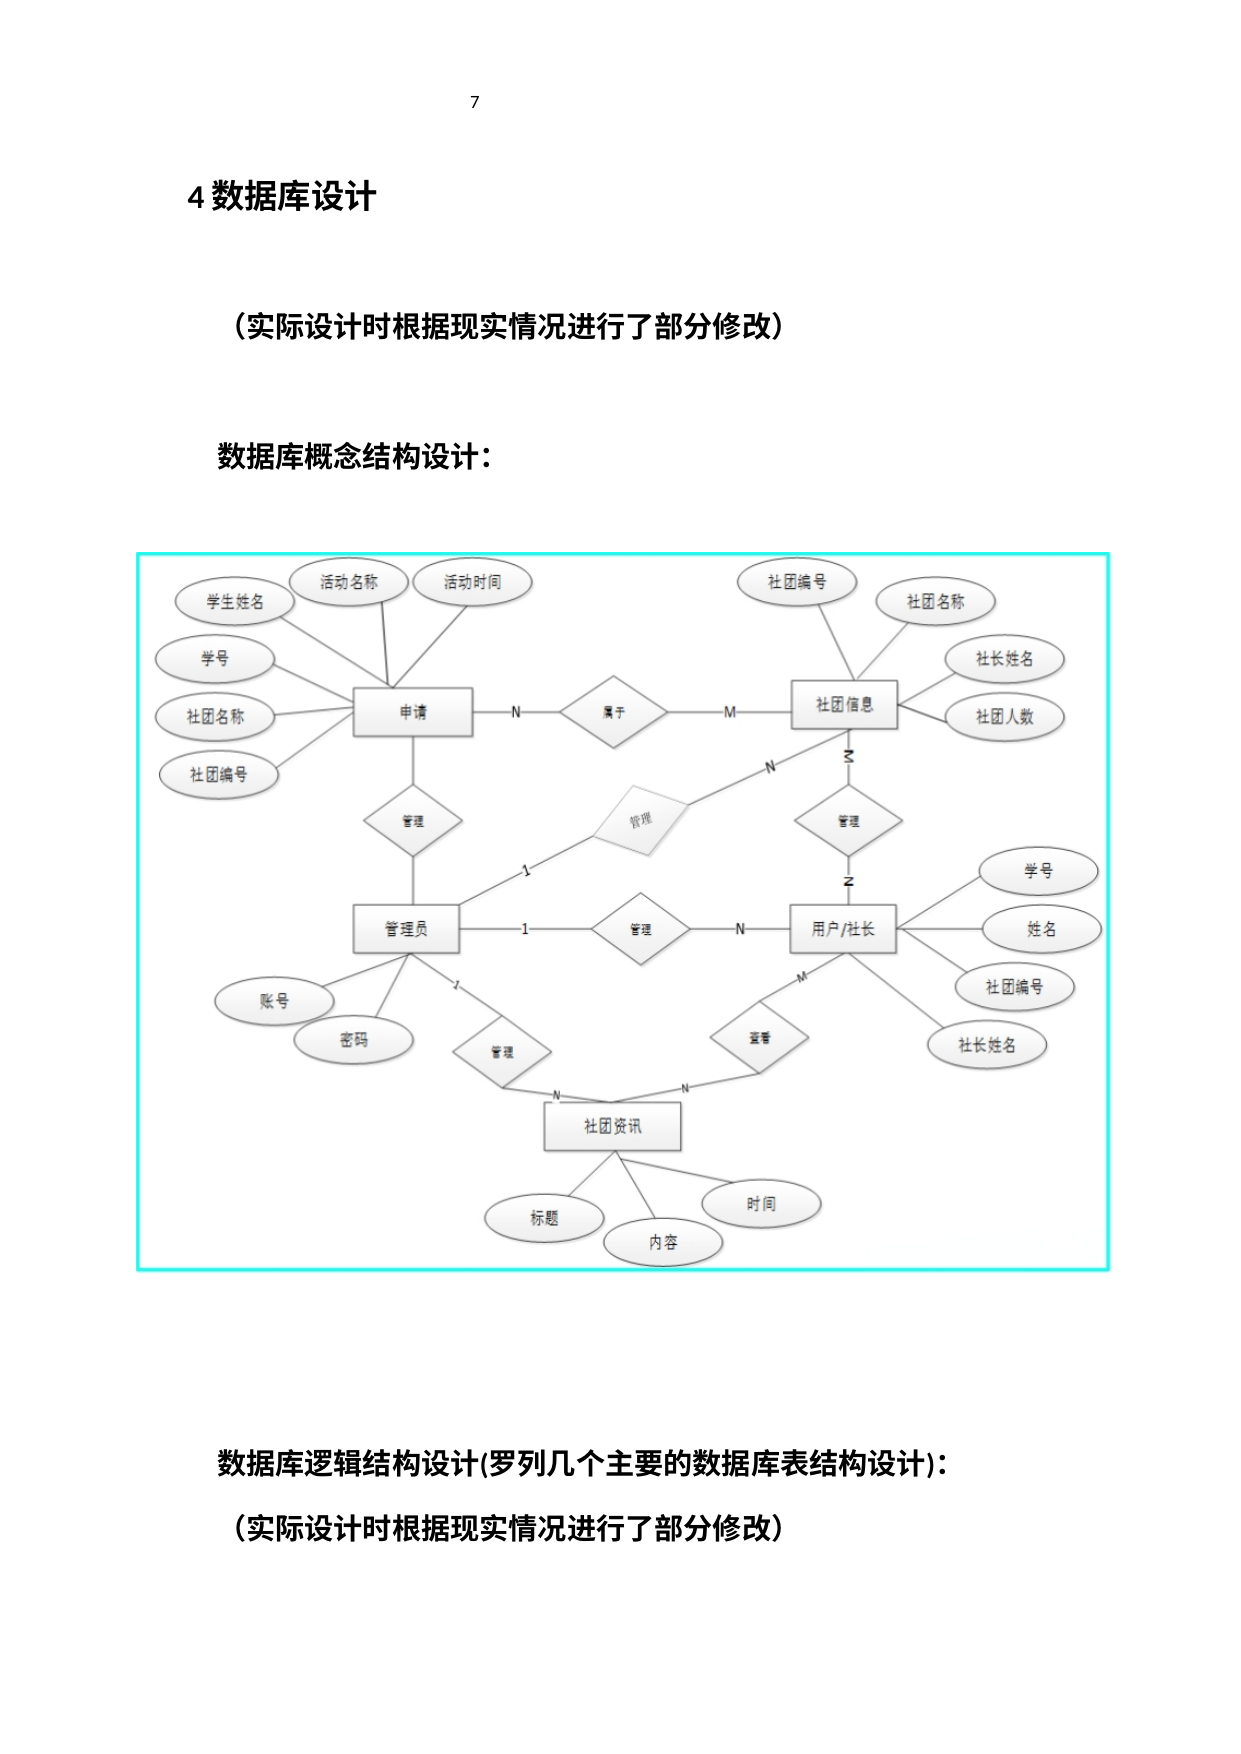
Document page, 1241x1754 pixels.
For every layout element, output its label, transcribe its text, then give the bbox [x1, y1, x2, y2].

text （实际设计时根据现实情况进行了部分修改） [187, 1494, 1053, 1559]
picture [135, 552, 1118, 1279]
text 4数据库设计 [187, 162, 1053, 227]
text （实际设计时根据现实情况进行了部分修改） [187, 292, 1053, 357]
text 数据库逻辑结构设计(罗列几个主要的数据库表结构设计)： [187, 1429, 1053, 1494]
text 数据库概念结构设计： [187, 422, 1053, 487]
